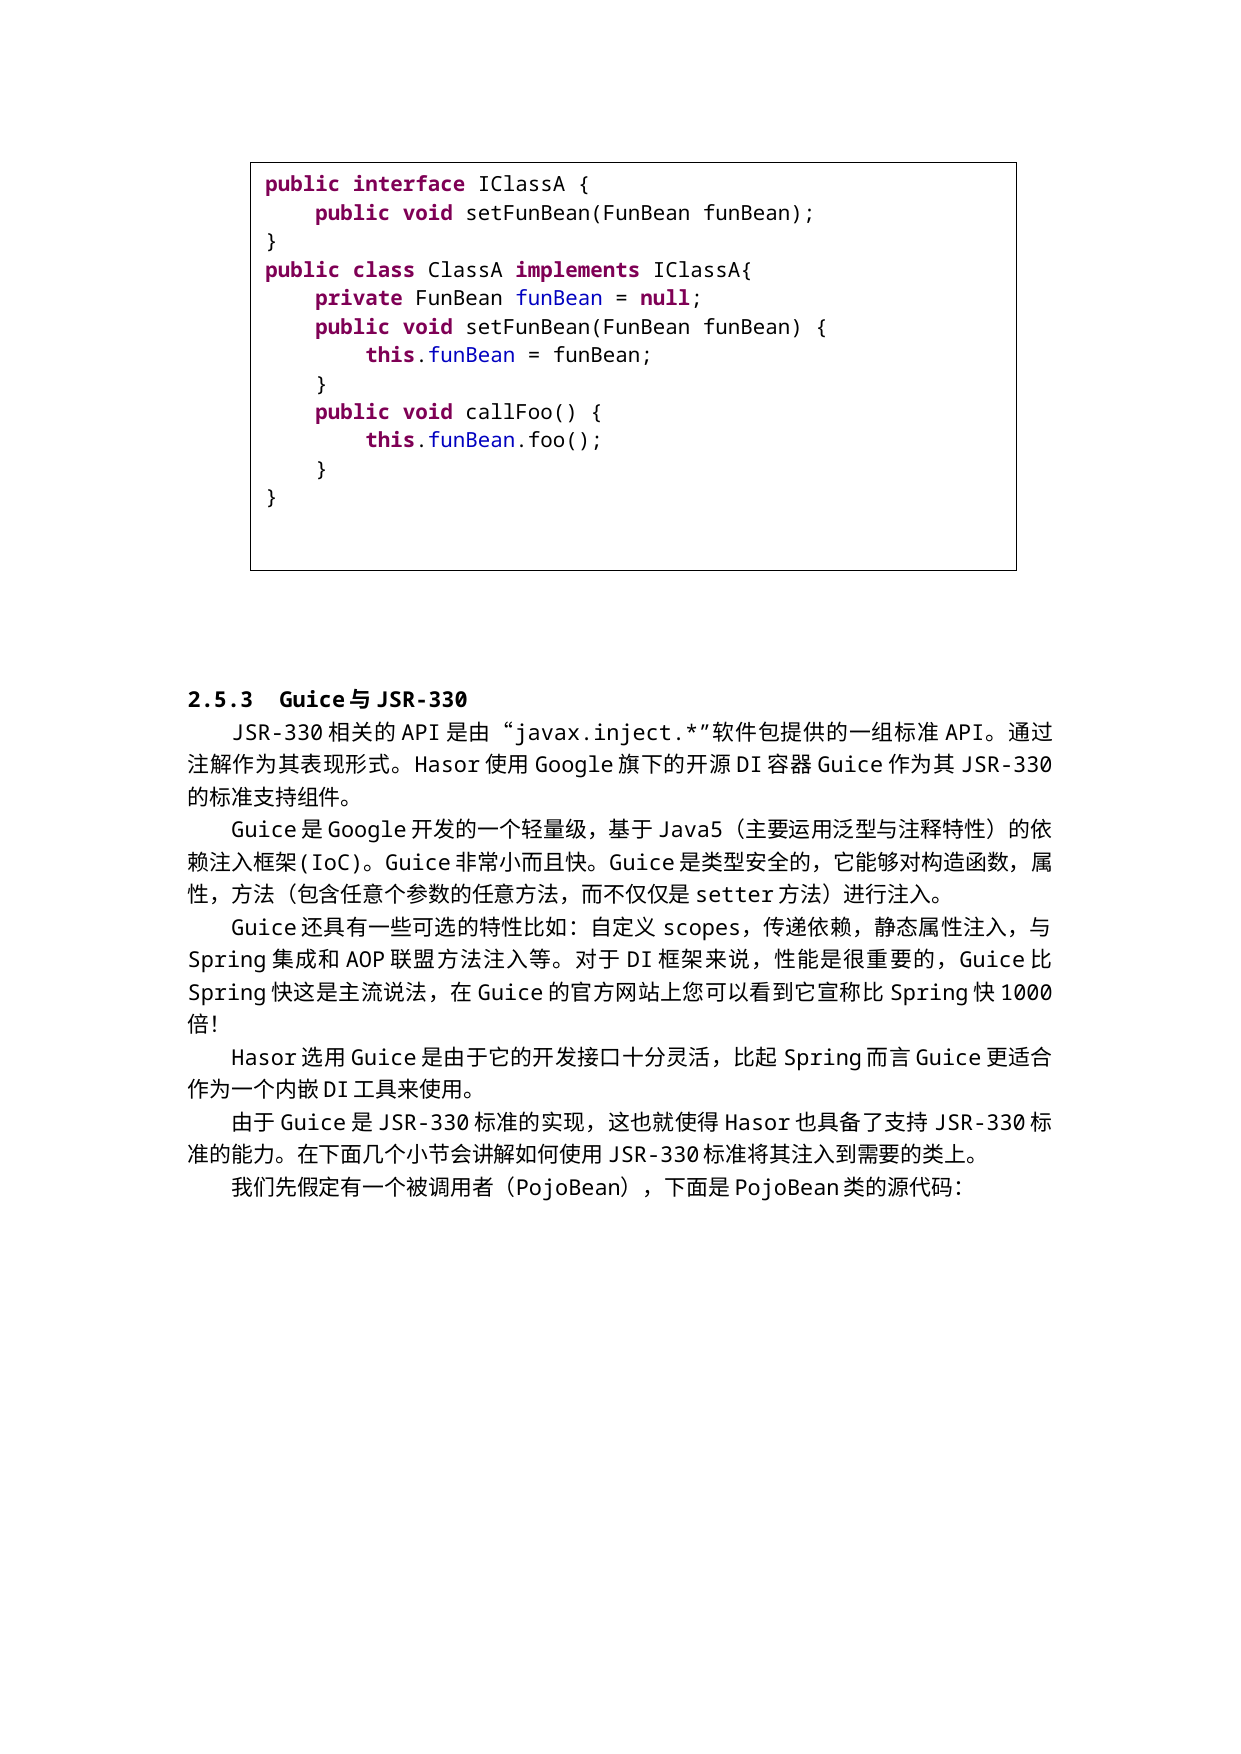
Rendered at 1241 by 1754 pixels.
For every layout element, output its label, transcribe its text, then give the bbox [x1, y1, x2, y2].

text JSR-330相关的API是由“javax.inject.*”软件包提供的一组标准API。通过注解作为其表现形式。Hasor使用Google旗下的开源DI容器Guice作为其JSR-330的标准支持组件。 [187, 714, 1053, 812]
subtitle 2.5.3 Guice与JSR-330 [187, 682, 1053, 714]
text Guice还具有一些可选的特性比如：自定义scopes，传递依赖，静态属性注入，与Spring集成和AOP联盟方法注入等。对于DI框架来说，性能是很重要的，Guice比Spring快这是主流说法，在Guice的官方网站上您可以看到它宣称比Spring快1000倍！ [187, 909, 1053, 1039]
text 我们先假定有一个被调用者（PojoBean），下面是PojoBean类的源代码： [187, 1169, 1053, 1202]
text Guice是Google开发的一个轻量级，基于Java5（主要运用泛型与注释特性）的依赖注入框架(IoC)。Guice非常小而且快。Guice是类型安全的，它能够对构造函数，属性，方法（包含任意个参数的任意方法，而不仅仅是setter方法）进行注入。 [187, 812, 1053, 909]
text Hasor选用Guice是由于它的开发接口十分灵活，比起Spring而言Guice更适合作为一个内嵌DI工具来使用。 [187, 1039, 1053, 1104]
text 由于Guice是JSR-330标准的实现，这也就使得Hasor也具备了支持JSR-330标准的能力。在下面几个小节会讲解如何使用JSR-330标准将其注入到需要的类上。 [187, 1104, 1053, 1169]
